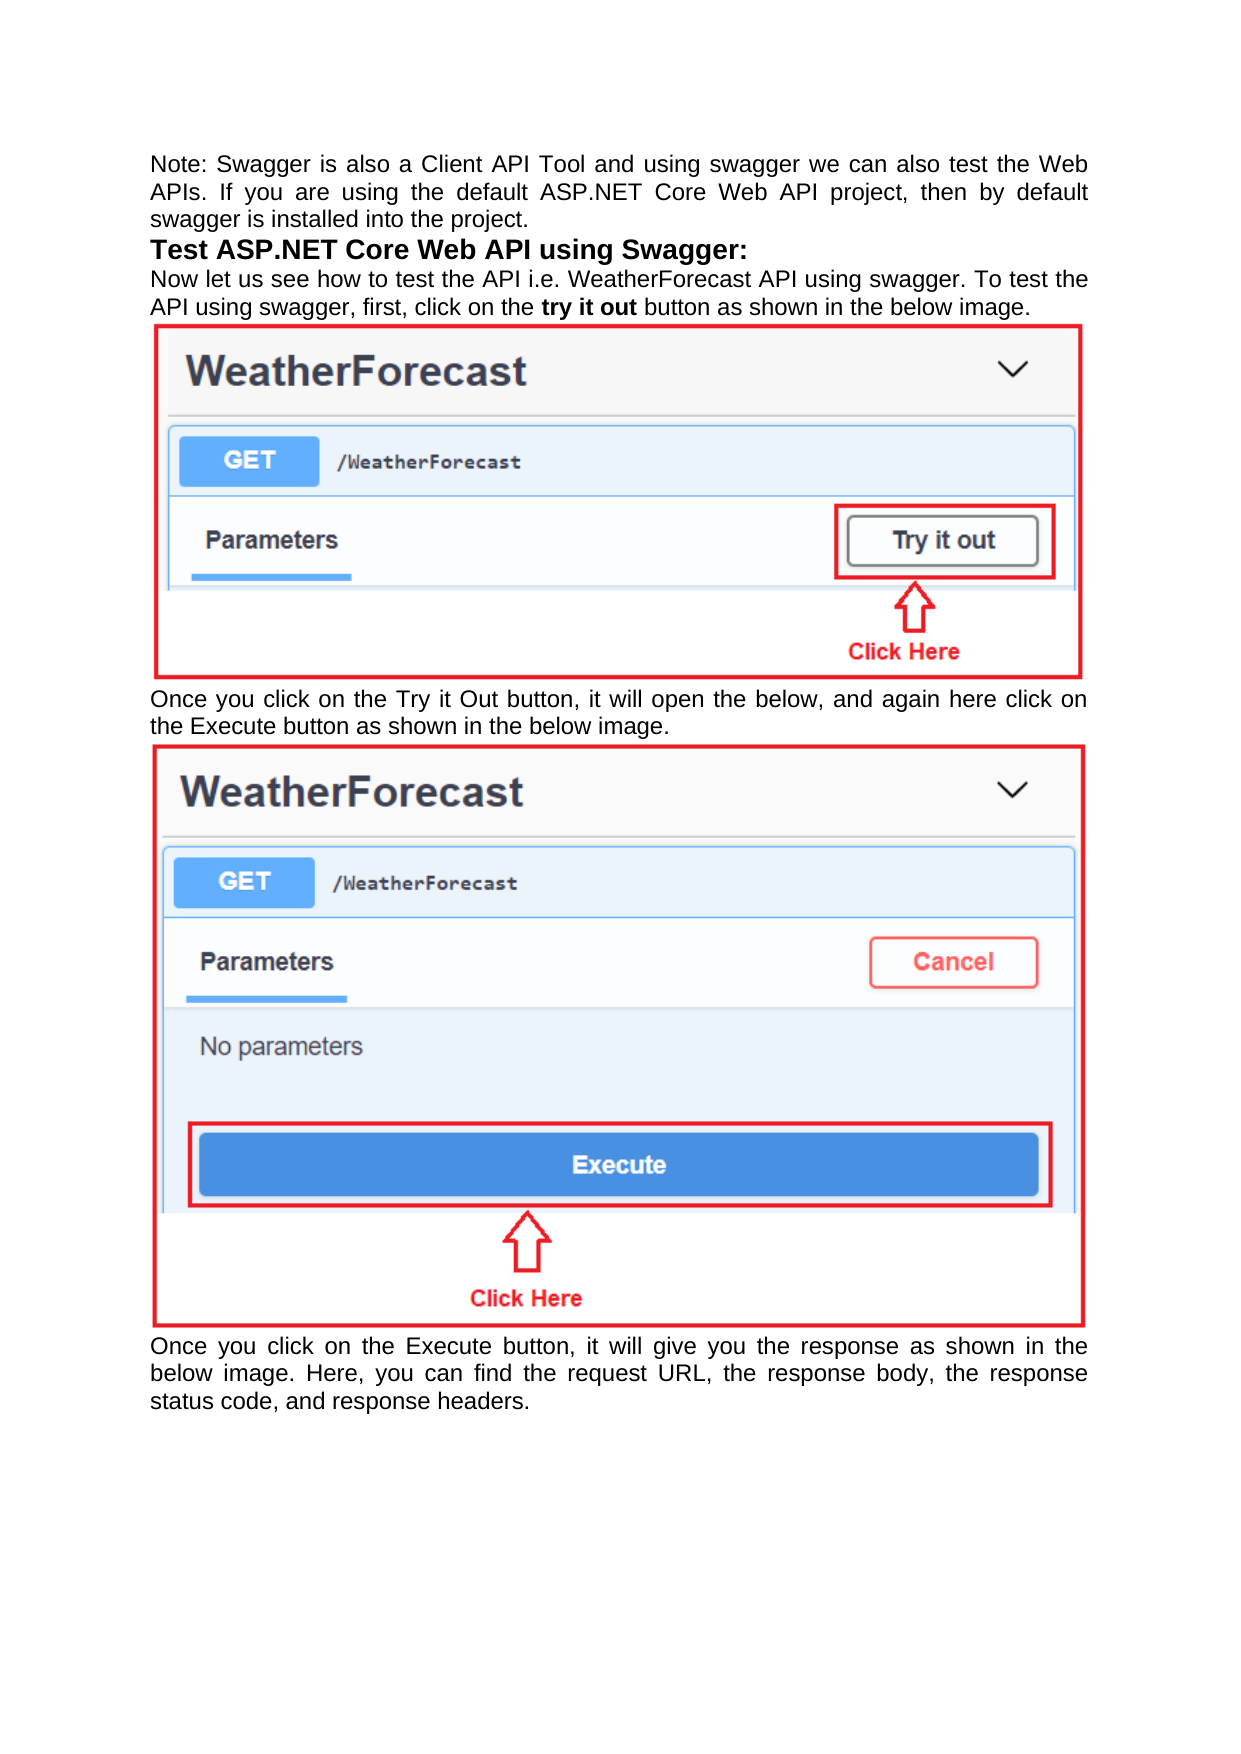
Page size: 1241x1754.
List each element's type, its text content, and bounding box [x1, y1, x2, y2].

text Note: Swagger is also a Client API Tool and using swagger we can also test the Web APIs. If you are using the default ASP.NET Core Web API project, then by default swagger is installed into the project. [150, 150, 1090, 233]
text Once you click on the Execute button, it will give you the response as shown in the below image. Here, you can find the request URL, the response body, the response status code, and response headers. [150, 1332, 1090, 1414]
text Once you click on the Try it Out button, it will open the below, and again here click on the Execute button as shown in the below image. [150, 685, 1090, 739]
picture [150, 739, 1091, 1332]
text Now let us see how to test the API i.e. WeatherForecast API using swagger. To test the API using swagger, first, click on the try it out button as shown in the below image. [150, 265, 1090, 320]
text Test ASP.NET Core Web API using Swagger: [150, 233, 1090, 265]
picture [150, 320, 1091, 685]
